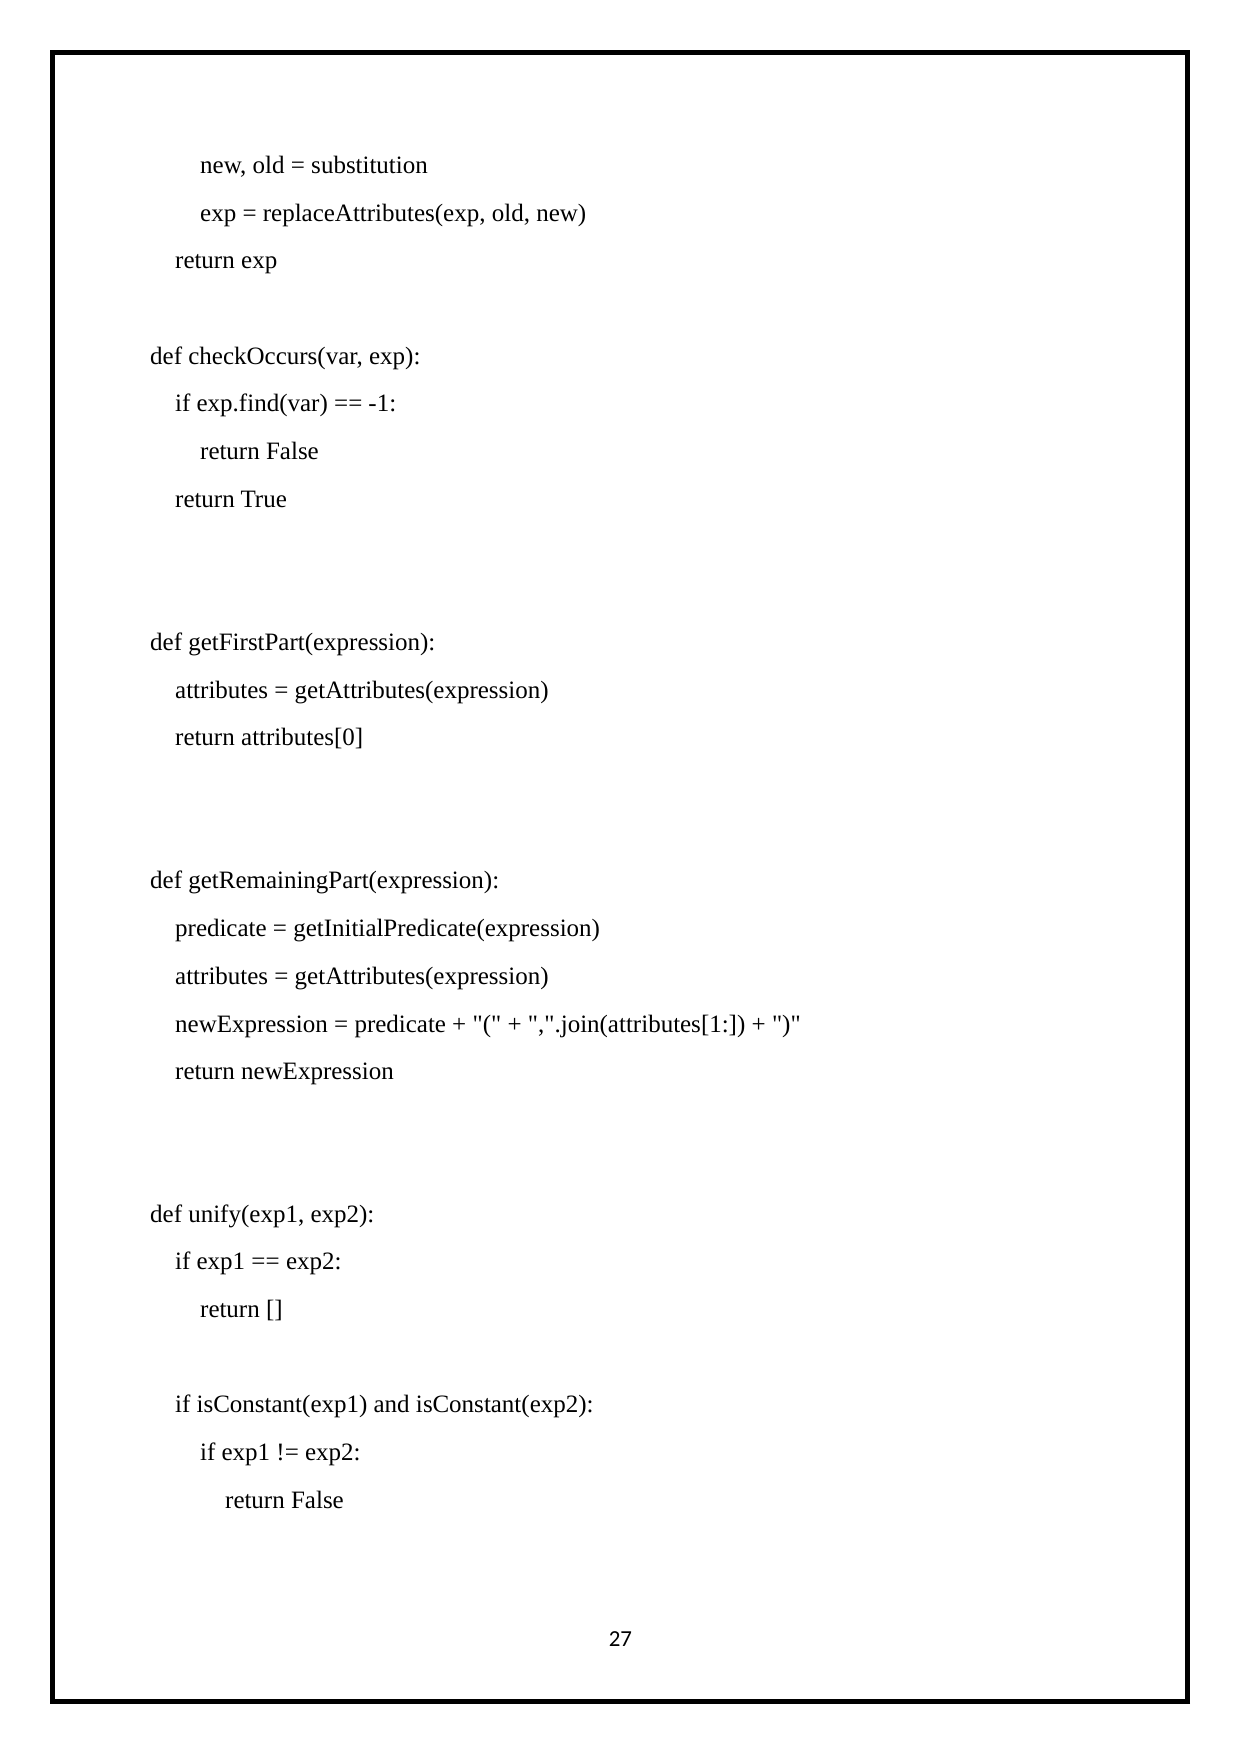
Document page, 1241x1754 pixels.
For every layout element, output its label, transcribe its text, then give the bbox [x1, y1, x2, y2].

text new, old = substitution [150, 150, 1090, 179]
text return False [150, 436, 1090, 465]
text if exp1 == exp2: [150, 1246, 1090, 1275]
text exp = replaceAttributes(exp, old, new) [150, 198, 1090, 226]
text if isConstant(exp1) and isConstant(exp2): [150, 1389, 1090, 1418]
text return False [150, 1485, 1090, 1514]
text def getFirstPart(expression): [150, 627, 1090, 656]
text if exp1 != exp2: [150, 1437, 1090, 1466]
text attributes = getAttributes(expression) [150, 961, 1090, 990]
text def checkOccurs(var, exp): [150, 341, 1090, 369]
text predicate = getInitialPredicate(expression) [150, 913, 1090, 942]
text def unify(exp1, exp2): [150, 1199, 1090, 1227]
text return True [150, 484, 1090, 513]
text newExpression = predicate + "(" + ",".join(attributes[1:]) + ")" [150, 1009, 1090, 1037]
text return attributes[0] [150, 722, 1090, 751]
text return exp [150, 245, 1090, 274]
text if exp.find(var) == -1: [150, 388, 1090, 417]
text return newExpression [150, 1056, 1090, 1085]
text def getRemainingPart(expression): [150, 866, 1090, 894]
text return [] [150, 1294, 1090, 1323]
text attributes = getAttributes(expression) [150, 675, 1090, 703]
